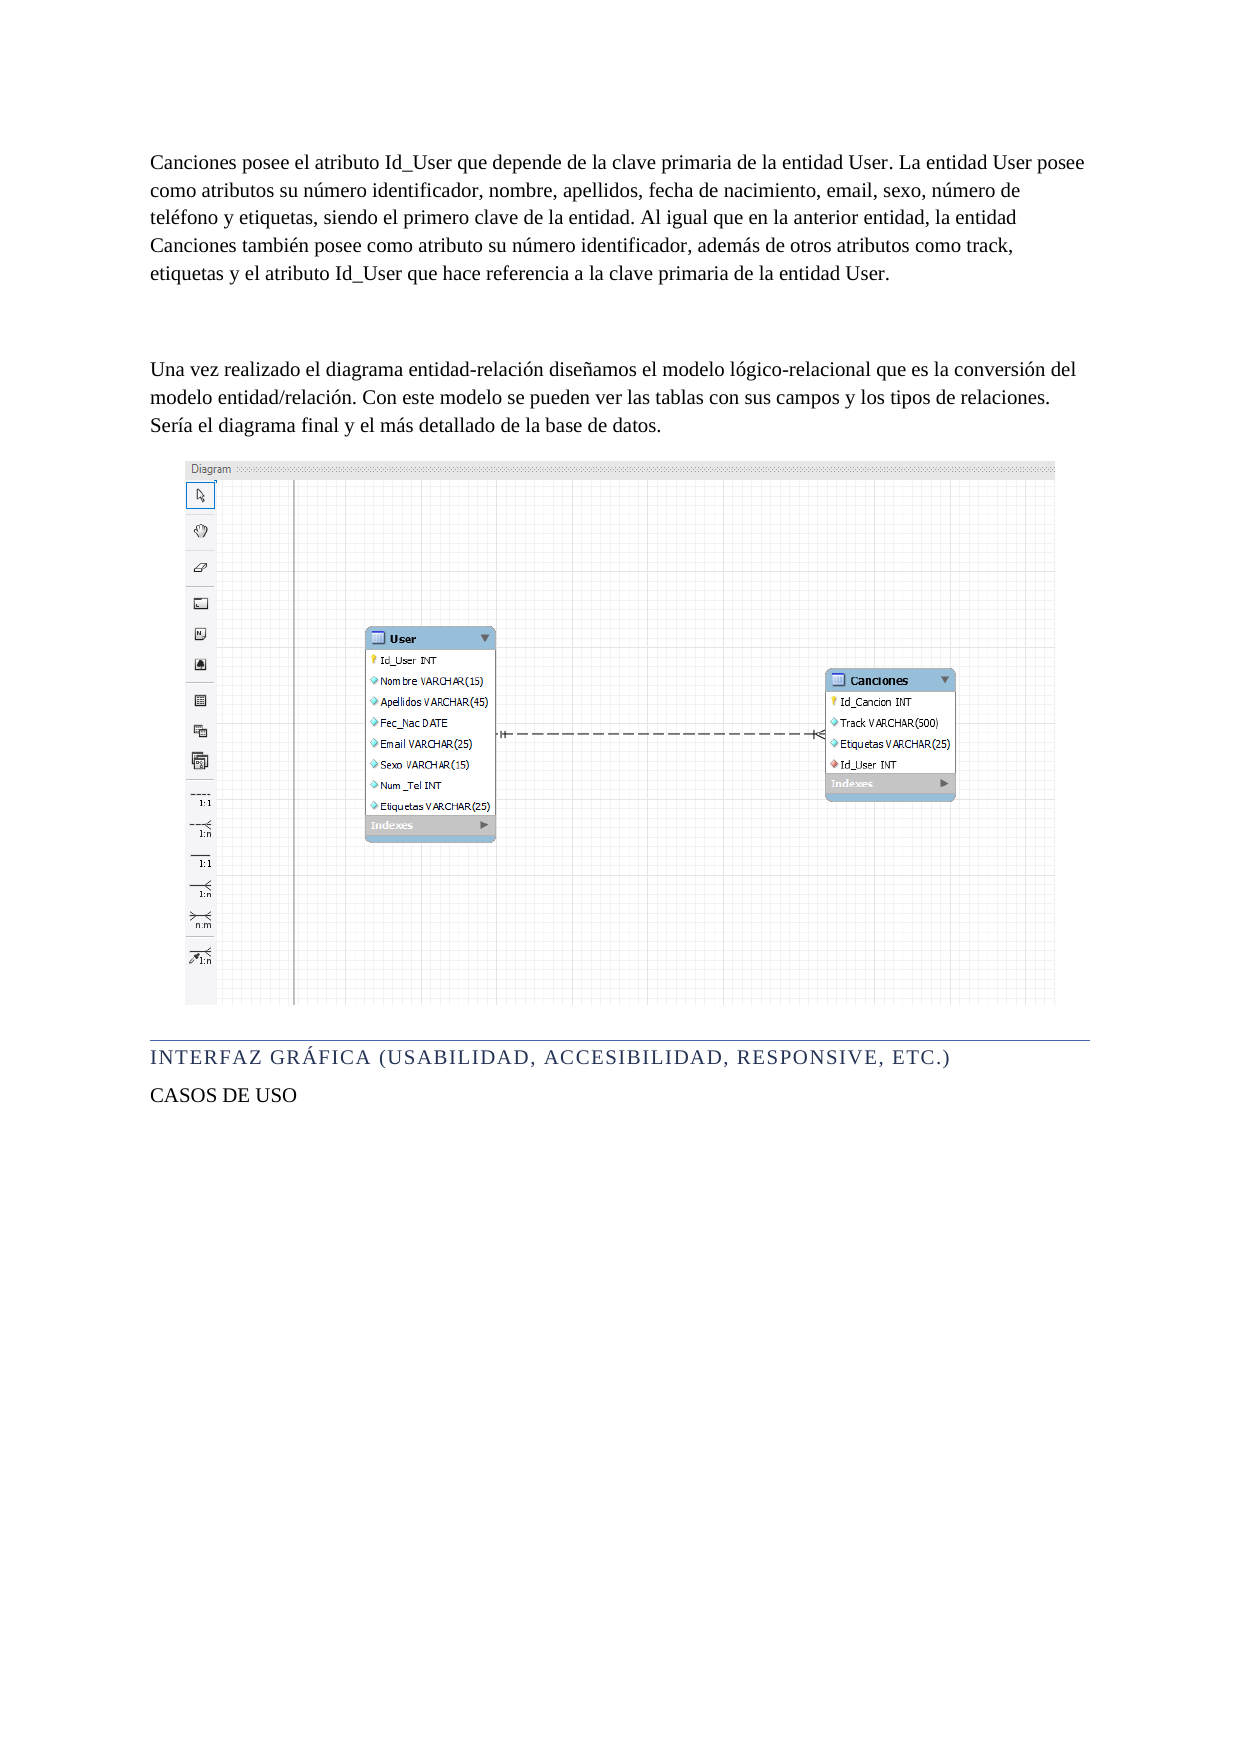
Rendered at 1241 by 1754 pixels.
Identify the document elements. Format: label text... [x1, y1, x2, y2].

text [150, 150, 1090, 284]
subtitle Interfaz gráfica (usabilidad, accesibilidad, responsive, etc.) [150, 1041, 1090, 1069]
picture [185, 461, 1056, 1005]
text CASOS DE USO [150, 1083, 1090, 1107]
text Una vez realizado el diagrama entidad-relación diseñamos el modelo lógico-relacional que es la conversión del modelo entidad/relación. Con este modelo se pueden ver las tablas con sus campos y los tipos de relaciones. Sería el diagrama final y el más detallado de la base de datos. [150, 357, 1090, 437]
